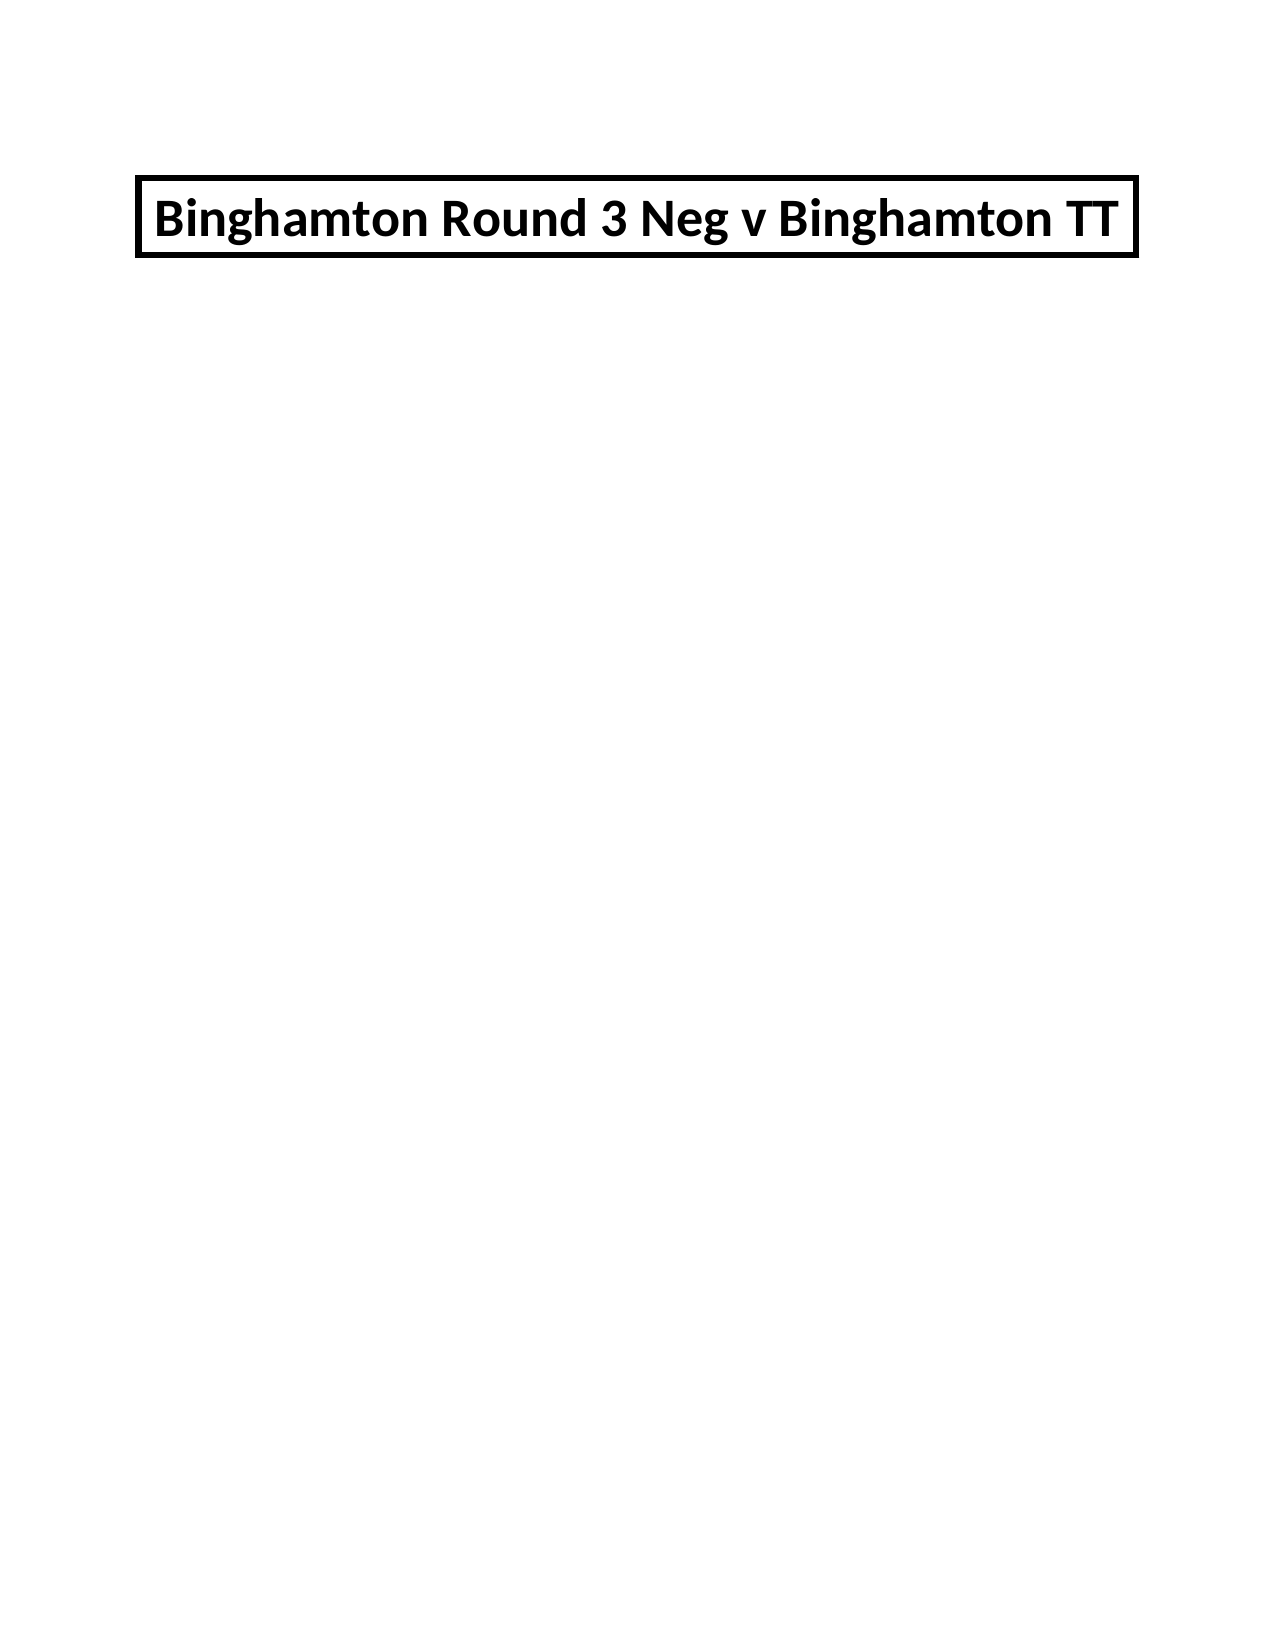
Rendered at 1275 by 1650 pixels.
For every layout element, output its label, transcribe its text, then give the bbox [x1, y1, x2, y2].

subtitle Binghamton Round 3 Neg v Binghamton TT [142, 181, 1133, 252]
